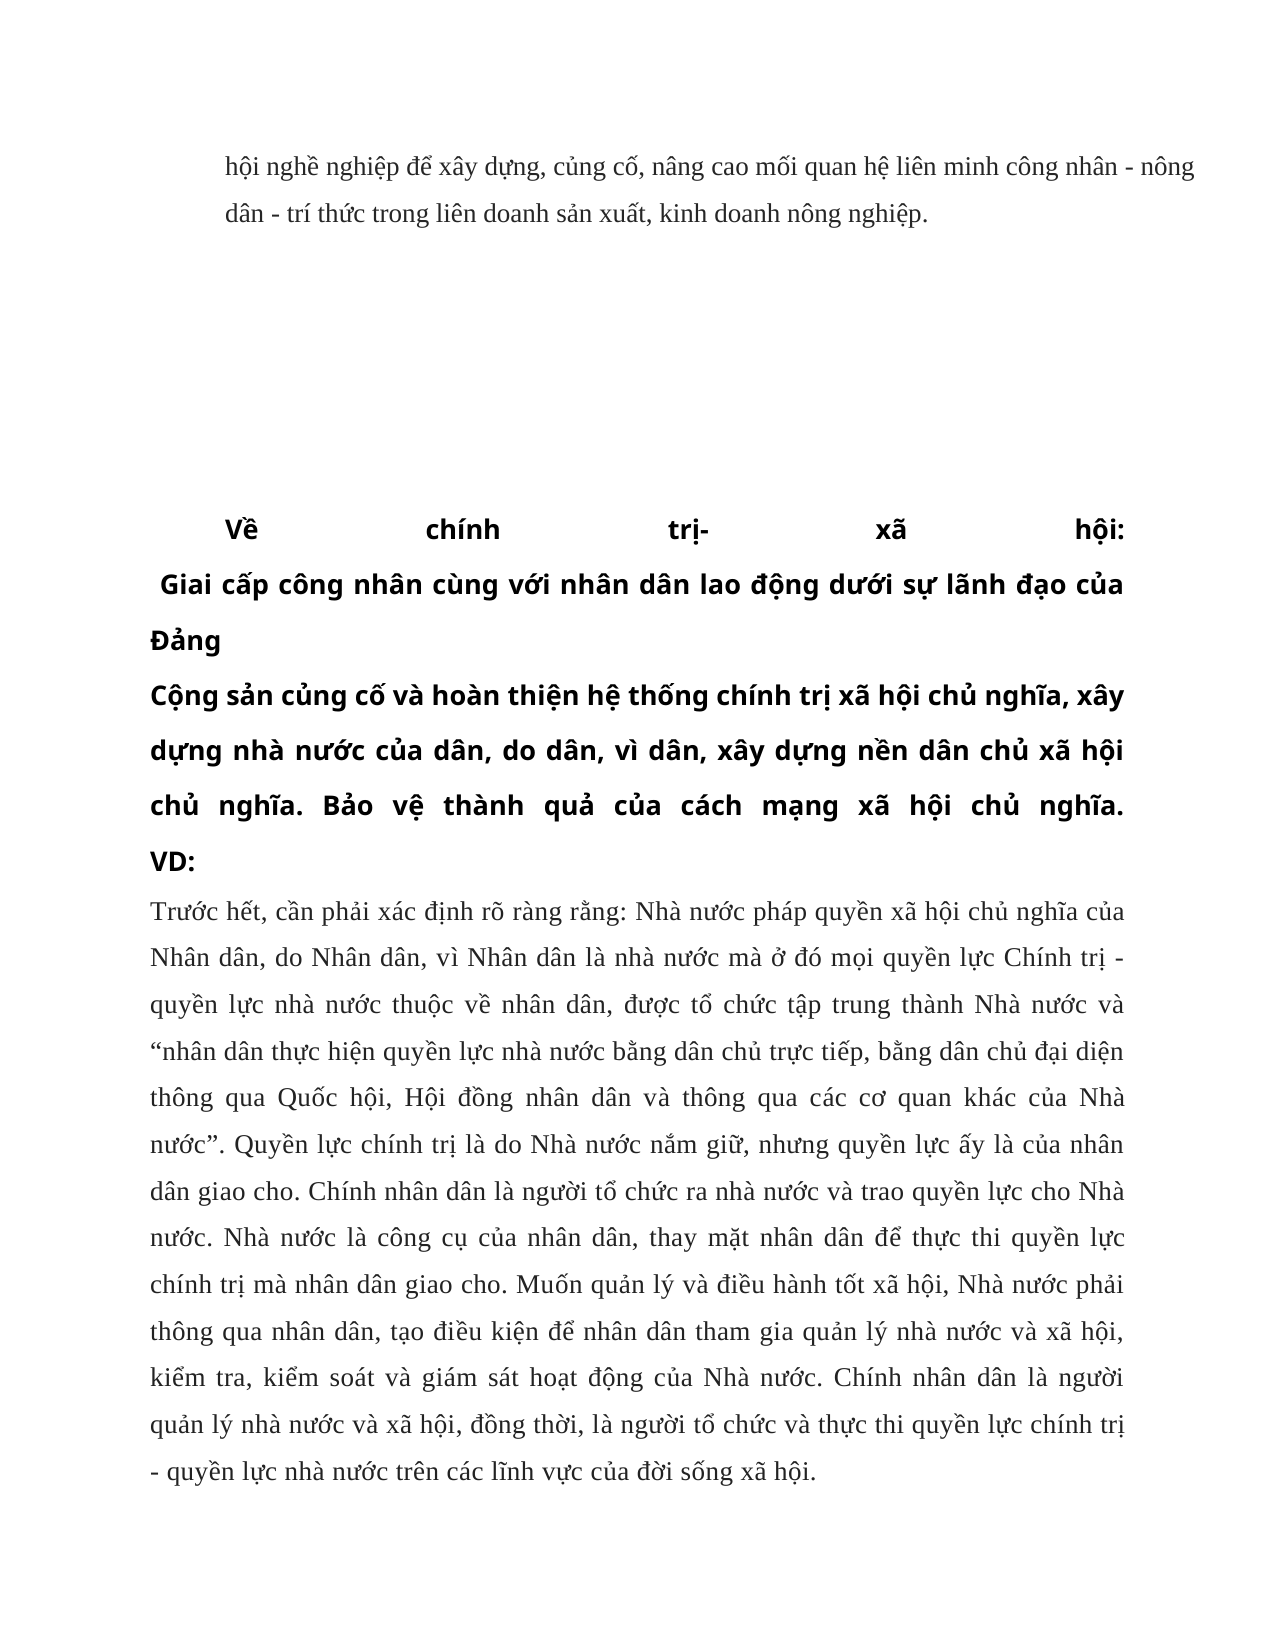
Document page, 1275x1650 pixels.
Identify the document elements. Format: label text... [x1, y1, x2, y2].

text Về chính trị- xã hội: Giai cấp công nhân cùng với nhân dân lao động dưới sự lãnh đạo của Đảng Cộng sản củng cố và hoàn thiện hệ thống chính trị xã hội chủ nghĩa, xây dựng nhà nước của dân, do dân, vì dân, xây dựng nền dân chủ xã hội chủ nghĩa. Bảo vệ thành quả của cách mạng xã hội chủ nghĩa. VD: Trước hết, cần phải xác định rõ ràng rằng: Nhà nước pháp quyền xã hội chủ nghĩa của Nhân dân, do Nhân dân, vì Nhân dân là nhà nước mà ở đó mọi quyền lực Chính trị - quyền lực nhà nước thuộc về nhân dân, được tổ chức tập trung thành Nhà nước và “nhân dân thực hiện quyền lực nhà nước bằng dân chủ trực tiếp, bằng dân chủ đại diện thông qua Quốc hội, Hội đồng nhân dân và thông qua các cơ quan khác của Nhà nước”. Quyền lực chính trị là do Nhà nước nắm giữ, nhưng quyền lực ấy là của nhân dân giao cho. Chính nhân dân là người tổ chức ra nhà nước và trao quyền lực cho Nhà nước. Nhà nước là công cụ của nhân dân, thay mặt nhân dân để thực thi quyền lực chính trị mà nhân dân giao cho. Muốn quản lý và điều hành tốt xã hội, Nhà nước phải thông qua nhân dân, tạo điều kiện để nhân dân tham gia quản lý nhà nước và xã hội, kiểm tra, kiểm soát và giám sát hoạt động của Nhà nước. Chính nhân dân là người quản lý nhà nước và xã hội, đồng thời, là người tổ chức và thực thi quyền lực chính trị - quyền lực nhà nước trên các lĩnh vực của đời sống xã hội. [150, 510, 1125, 1486]
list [187, 150, 1219, 480]
